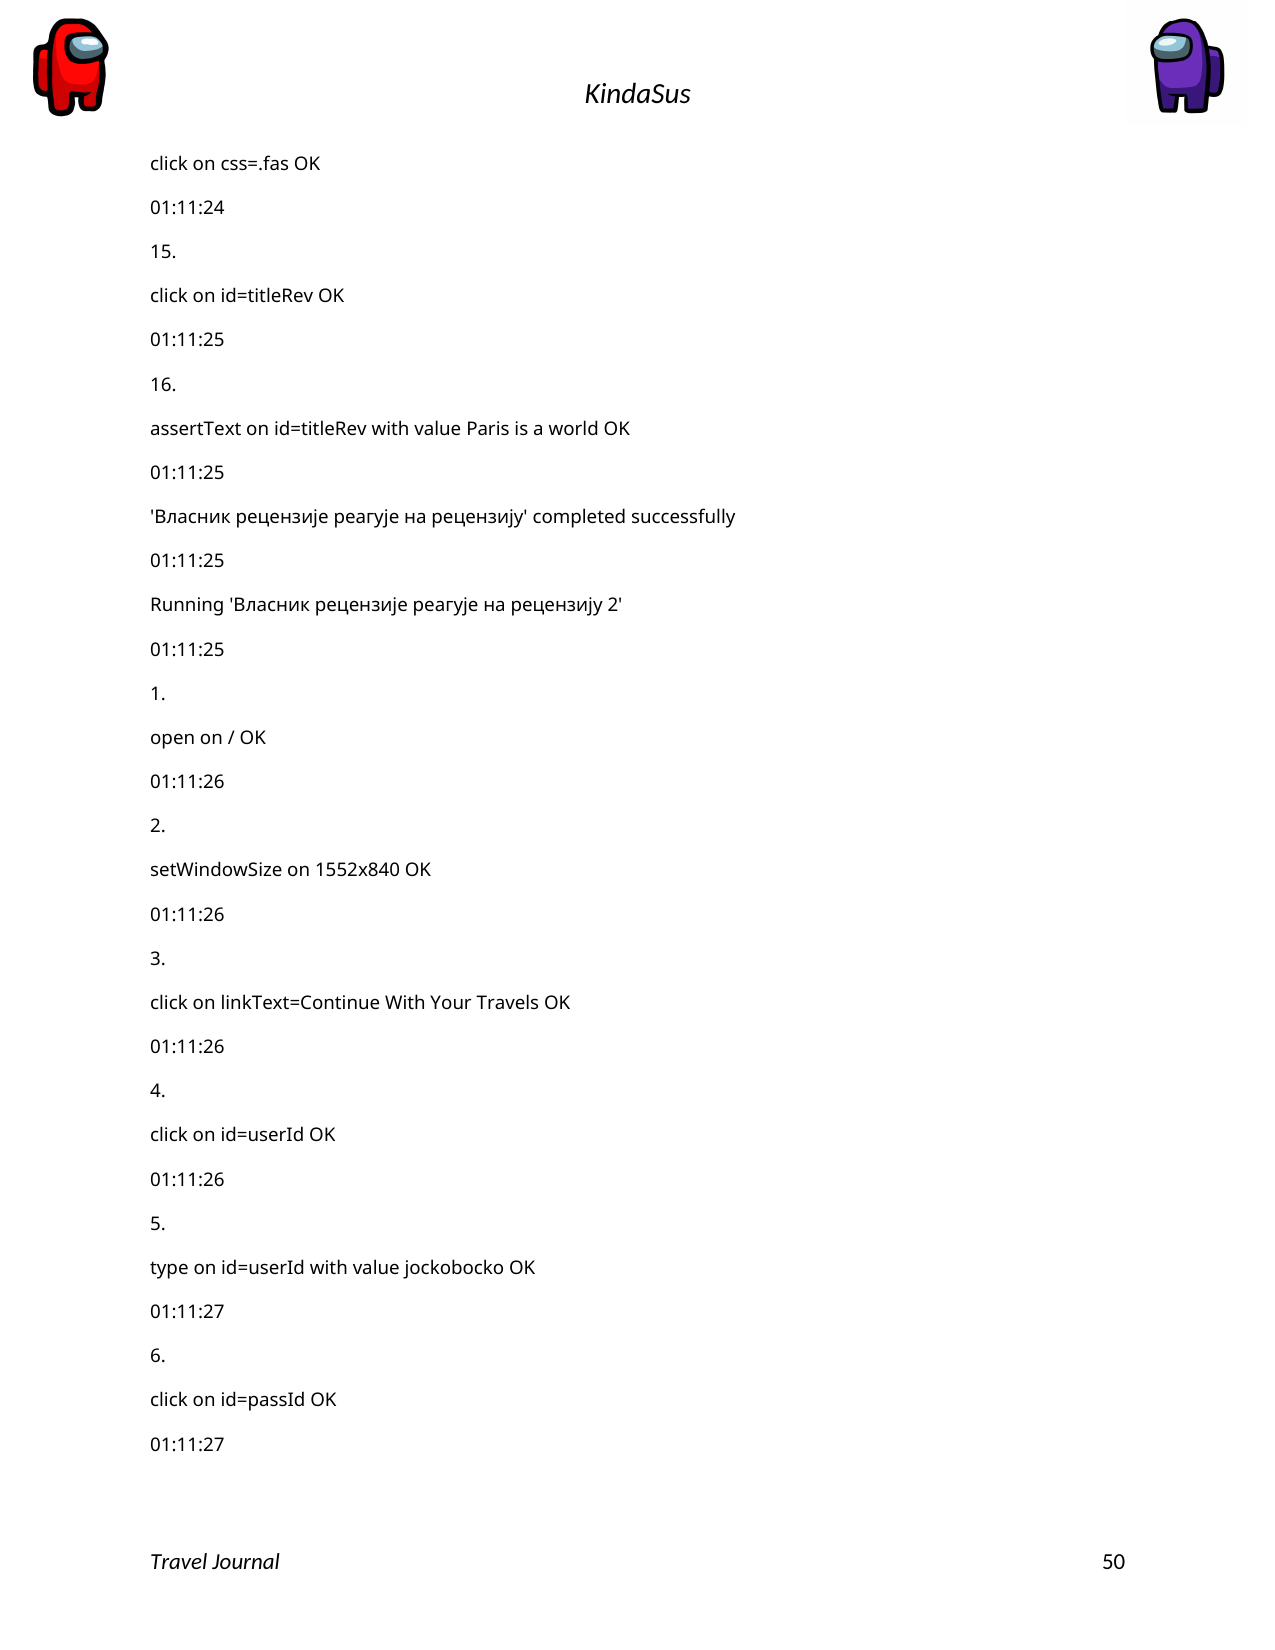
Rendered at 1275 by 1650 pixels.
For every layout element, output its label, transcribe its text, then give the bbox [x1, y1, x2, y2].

text 4. [150, 1077, 1125, 1103]
text Running 'Власник рецензије реагује на рецензију 2' [150, 592, 1125, 617]
text 01:11:27 [150, 1298, 1125, 1324]
text click on id=passId OK [150, 1387, 1125, 1412]
picture [1125, 2, 1248, 125]
text open on / OK [150, 724, 1125, 750]
text 01:11:25 [150, 459, 1125, 485]
text 2. [150, 812, 1125, 838]
text click on linkText=Continue With Your Travels OK [150, 989, 1125, 1015]
picture [19, 15, 128, 124]
text setWindowSize on 1552x840 OK [150, 857, 1125, 882]
text 3. [150, 945, 1125, 971]
text 01:11:27 [150, 1431, 1125, 1456]
text 01:11:25 [150, 636, 1125, 661]
text 01:11:26 [150, 1033, 1125, 1059]
text click on id=titleRev OK [150, 282, 1125, 308]
text 01:11:26 [150, 901, 1125, 926]
text assertText on id=titleRev with value Paris is a world OK [150, 415, 1125, 441]
text 1. [150, 680, 1125, 706]
text 5. [150, 1210, 1125, 1236]
text 01:11:25 [150, 327, 1125, 352]
text 15. [150, 238, 1125, 264]
text 01:11:26 [150, 1166, 1125, 1191]
text click on css=.fas OK [150, 150, 1125, 176]
text type on id=userId with value jockobocko OK [150, 1254, 1125, 1280]
text click on id=userId OK [150, 1122, 1125, 1147]
text 01:11:24 [150, 194, 1125, 220]
text 01:11:26 [150, 768, 1125, 794]
text 6. [150, 1342, 1125, 1368]
text 01:11:25 [150, 547, 1125, 573]
text 'Власник рецензије реагује на рецензију' completed successfully [150, 503, 1125, 529]
text 16. [150, 371, 1125, 396]
